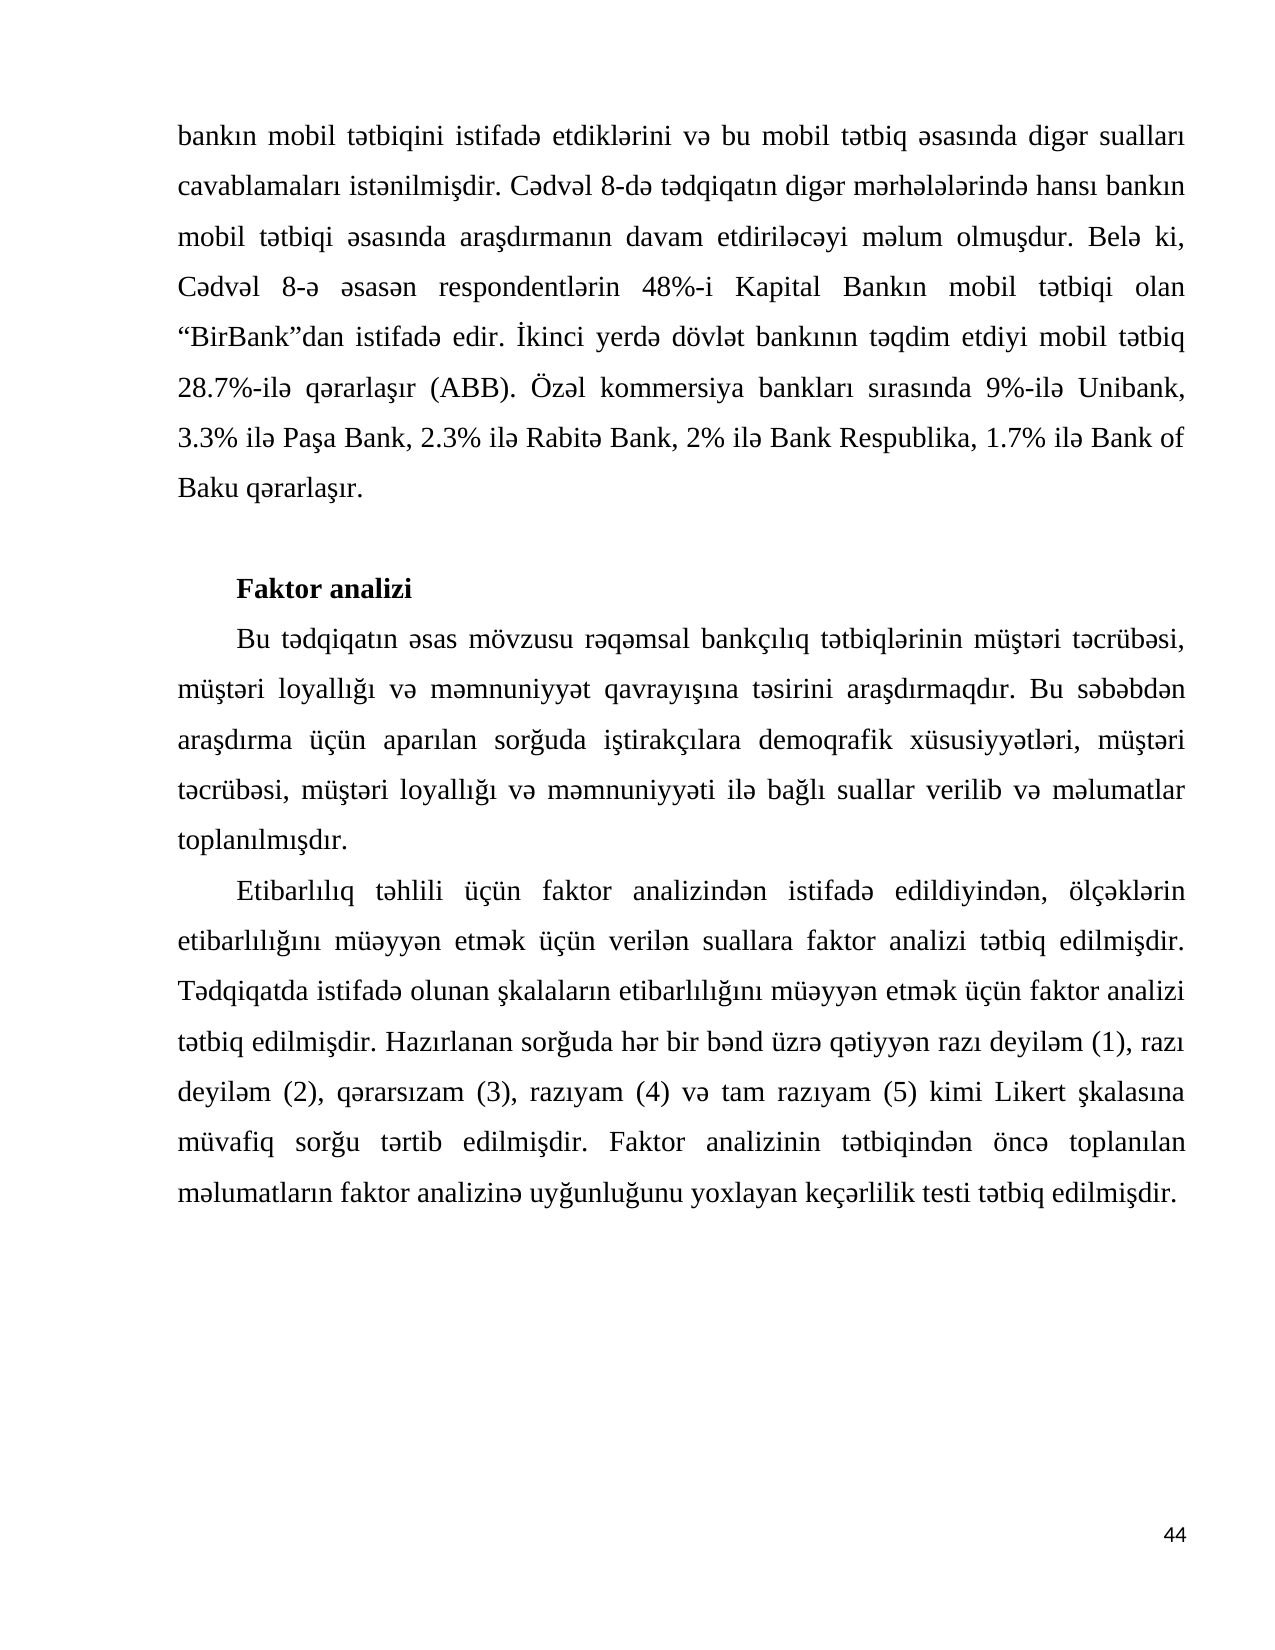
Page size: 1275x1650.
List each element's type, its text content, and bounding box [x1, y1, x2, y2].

text Faktor analizi [177, 571, 1186, 604]
text Bu tədqiqatın əsas mövzusu rəqəmsal bankçılıq tətbiqlərinin müştəri təcrübəsi, müştəri loyallığı və məmnuniyyət qavrayışına təsirini araşdırmaqdır. Bu səbəbdən araşdırma üçün aparılan sorğuda iştirakçılara demoqrafik xüsusiyyətləri, müştəri təcrübəsi, müştəri loyallığı və məmnuniyyəti ilə bağlı suallar verilib və məlumatlar toplanılmışdır. [177, 621, 1186, 856]
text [177, 118, 1186, 504]
text Etibarlılıq təhlili üçün faktor analizindən istifadə edildiyindən, ölçəklərin etibarlılığını müəyyən etmək üçün verilən suallara faktor analizi tətbiq edilmişdir. Tədqiqatda istifadə olunan şkalaların etibarlılığını müəyyən etmək üçün faktor analizi tətbiq edilmişdir. Hazırlanan sorğuda hər bir bənd üzrə qətiyyən razı deyiləm (1), razı deyiləm (2), qərarsızam (3), razıyam (4) və tam razıyam (5) kimi Likert şkalasına müvafiq sorğu tərtib edilmişdir. Faktor analizinin tətbiqindən öncə toplanılan məlumatların faktor analizinə uyğunluğunu yoxlayan keçərlilik testi tətbiq edilmişdir. [177, 873, 1186, 1208]
